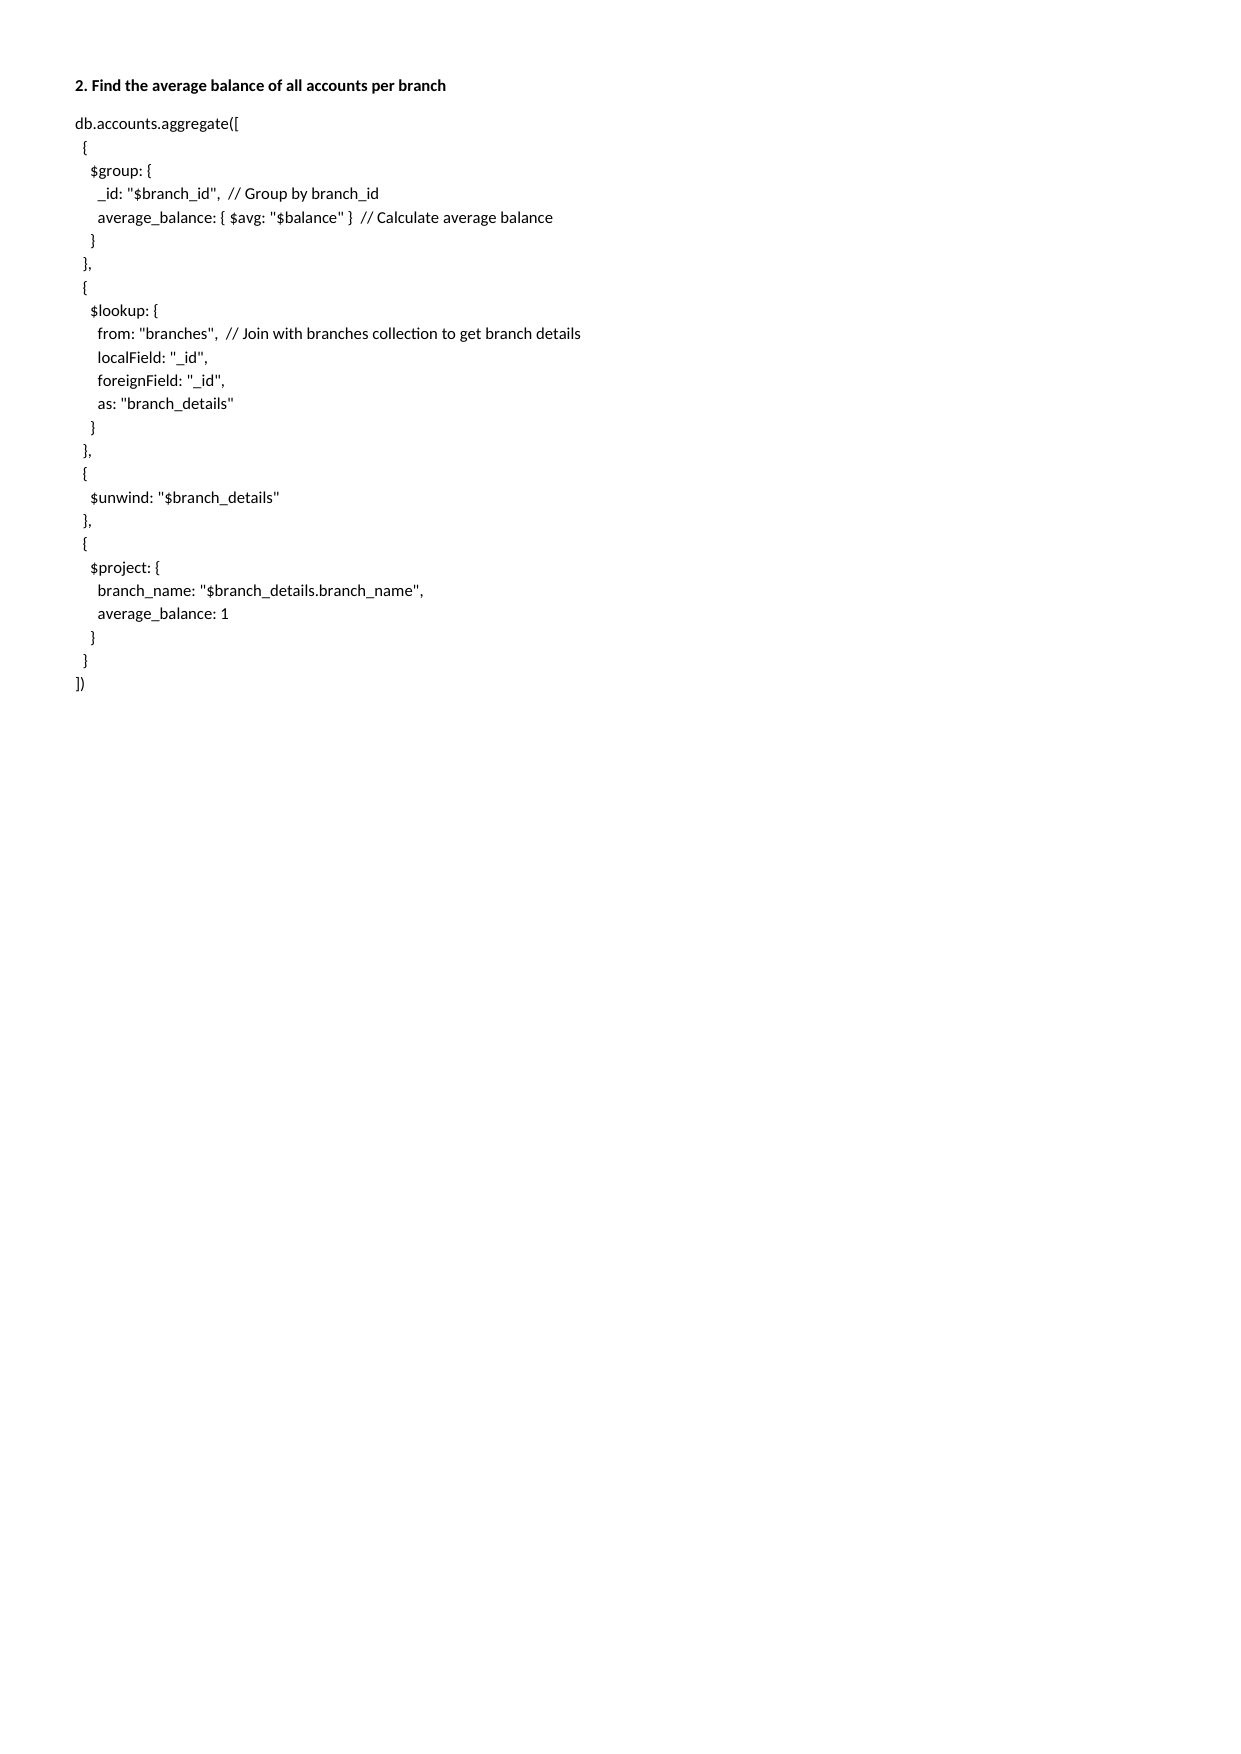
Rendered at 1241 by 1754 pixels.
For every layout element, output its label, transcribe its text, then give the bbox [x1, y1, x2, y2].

text 2. Find the average balance of all accounts per branch [75, 75, 1165, 95]
text { [75, 533, 1165, 554]
text { [75, 137, 1165, 157]
text }, [75, 440, 1165, 461]
text } [75, 627, 1165, 647]
text { [75, 277, 1165, 297]
text }, [75, 510, 1165, 531]
text $project: { [75, 557, 1165, 577]
text _id: "$branch_id", // Group by branch_id [75, 183, 1165, 204]
text foreignField: "_id", [75, 370, 1165, 391]
text }, [75, 253, 1165, 274]
text average_balance: { $avg: "$balance" } // Calculate average balance [75, 207, 1165, 227]
text ]) [75, 673, 1165, 694]
text $unwind: "$branch_details" [75, 487, 1165, 507]
text branch_name: "$branch_details.branch_name", [75, 580, 1165, 601]
text db.accounts.aggregate([ [75, 113, 1165, 134]
text $lookup: { [75, 300, 1165, 321]
text average_balance: 1 [75, 603, 1165, 624]
text $group: { [75, 160, 1165, 181]
text { [75, 463, 1165, 484]
text from: "branches", // Join with branches collection to get branch details [75, 323, 1165, 344]
text as: "branch_details" [75, 393, 1165, 414]
text } [75, 417, 1165, 437]
text } [75, 650, 1165, 671]
text localField: "_id", [75, 347, 1165, 367]
text } [75, 230, 1165, 251]
